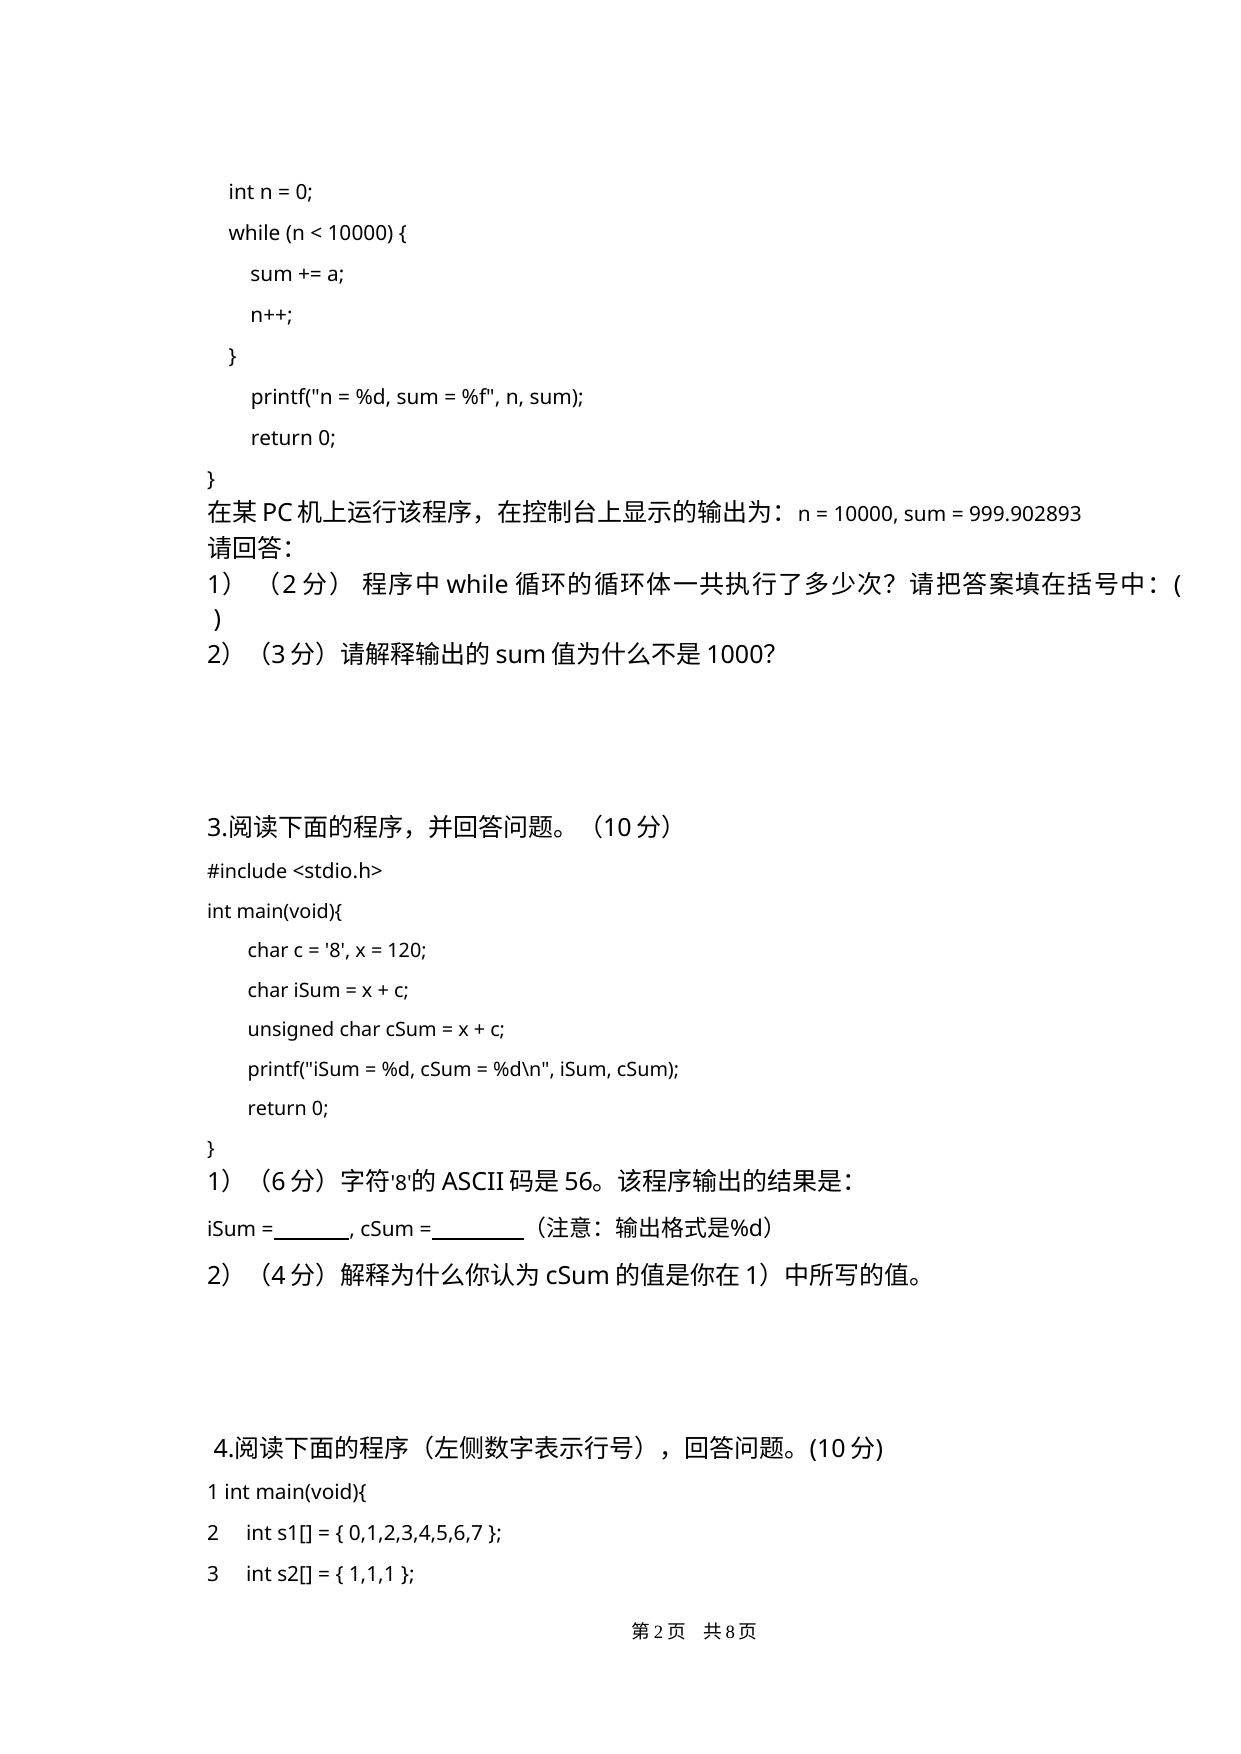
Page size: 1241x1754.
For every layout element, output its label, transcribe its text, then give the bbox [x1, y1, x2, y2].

text 1）（6分）字符'8'的ASCII码是56。该程序输出的结果是： [207, 1161, 1181, 1197]
text return 0; [207, 1094, 1181, 1122]
text 1） （2分） 程序中while循环的循环体一共执行了多少次？请把答案填在括号中：( ) [207, 565, 1181, 635]
text } [207, 1134, 1181, 1161]
text char iSum = x + c; [207, 976, 1181, 1003]
text 4.阅读下面的程序（左侧数字表示行号），回答问题。(10分) [207, 1428, 1181, 1464]
text 在某PC机上运行该程序，在控制台上显示的输出为：n = 10000, sum = 999.902893 [207, 492, 1181, 528]
text #include <stdio.h> [207, 856, 1181, 885]
text 2）（4分）解释为什么你认为cSum的值是你在1）中所写的值。 [207, 1256, 1181, 1292]
text 请回答： [207, 528, 1181, 565]
text printf("n = %d, sum = %f", n, sum); [207, 382, 1181, 410]
text printf("iSum = %d, cSum = %d\n", iSum, cSum); [207, 1055, 1181, 1082]
text iSum = , cSum = （注意：输出格式是%d） [207, 1210, 1181, 1243]
text unsigned char cSum = x + c; [207, 1016, 1181, 1043]
text 3 int s2[] = { 1,1,1 }; [207, 1559, 1181, 1587]
text 2 int s1[] = { 0,1,2,3,4,5,6,7 }; [207, 1518, 1181, 1546]
text return 0; [207, 423, 1181, 451]
text 3.阅读下面的程序，并回答问题。（10分） [207, 807, 1181, 844]
text int main(void){ [207, 897, 1181, 924]
text int n = 0; [207, 177, 1181, 206]
text while (n < 10000) { [207, 218, 1181, 247]
text 1 int main(void){ [207, 1477, 1181, 1505]
text } [207, 341, 1181, 369]
text } [207, 464, 1181, 492]
text sum += a; [207, 259, 1181, 287]
text char c = '8', x = 120; [207, 937, 1181, 964]
text 2）（3分）请解释输出的sum值为什么不是1000？ [207, 635, 1181, 671]
text n++; [207, 300, 1181, 328]
